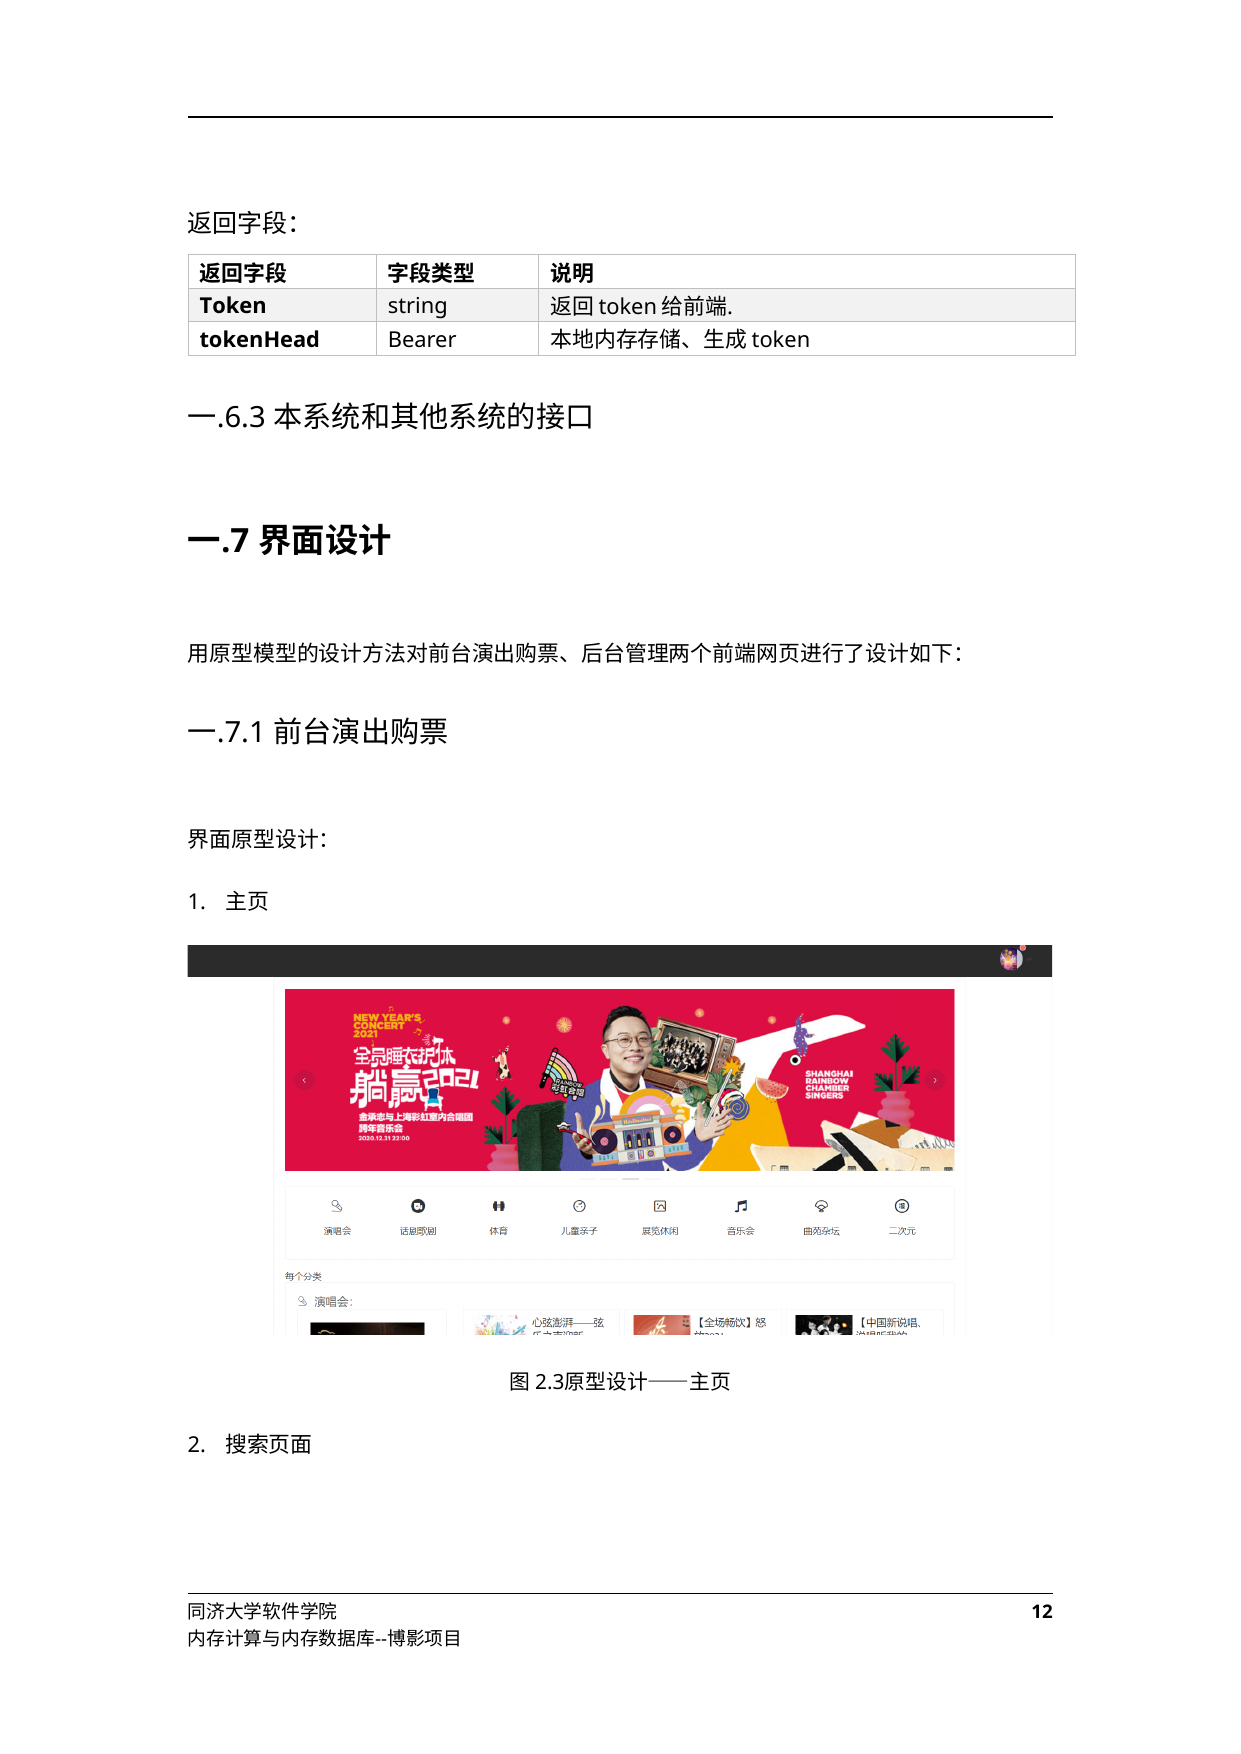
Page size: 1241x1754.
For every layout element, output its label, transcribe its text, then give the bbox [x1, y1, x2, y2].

table_cell string [377, 289, 538, 321]
table_header 返回字段 [189, 255, 376, 288]
list 主页 [187, 884, 1053, 916]
picture [187, 945, 1053, 1335]
table_cell Bearer [377, 322, 538, 355]
list 搜索页面 [187, 1426, 1053, 1459]
table_cell 返回token给前端. [539, 289, 1075, 321]
text 用原型模型的设计方法对前台演出购票、后台管理两个前端网页进行了设计如下： [187, 635, 1053, 668]
table_cell tokenHead [189, 322, 376, 355]
subtitle 本系统和其他系统的接口 [187, 383, 1053, 448]
table_cell Token [189, 289, 376, 321]
table_header 说明 [539, 255, 1075, 288]
text 图 2.3原型设计——主页 [187, 1364, 1053, 1397]
table_cell 本地内存存储、生成token [539, 322, 1075, 355]
text 界面原型设计： [187, 822, 1053, 854]
table_header 字段类型 [377, 255, 538, 288]
text 返回字段： [187, 189, 1053, 254]
subtitle 界面设计 [187, 506, 1053, 571]
subtitle 前台演出购票 [187, 697, 1053, 762]
